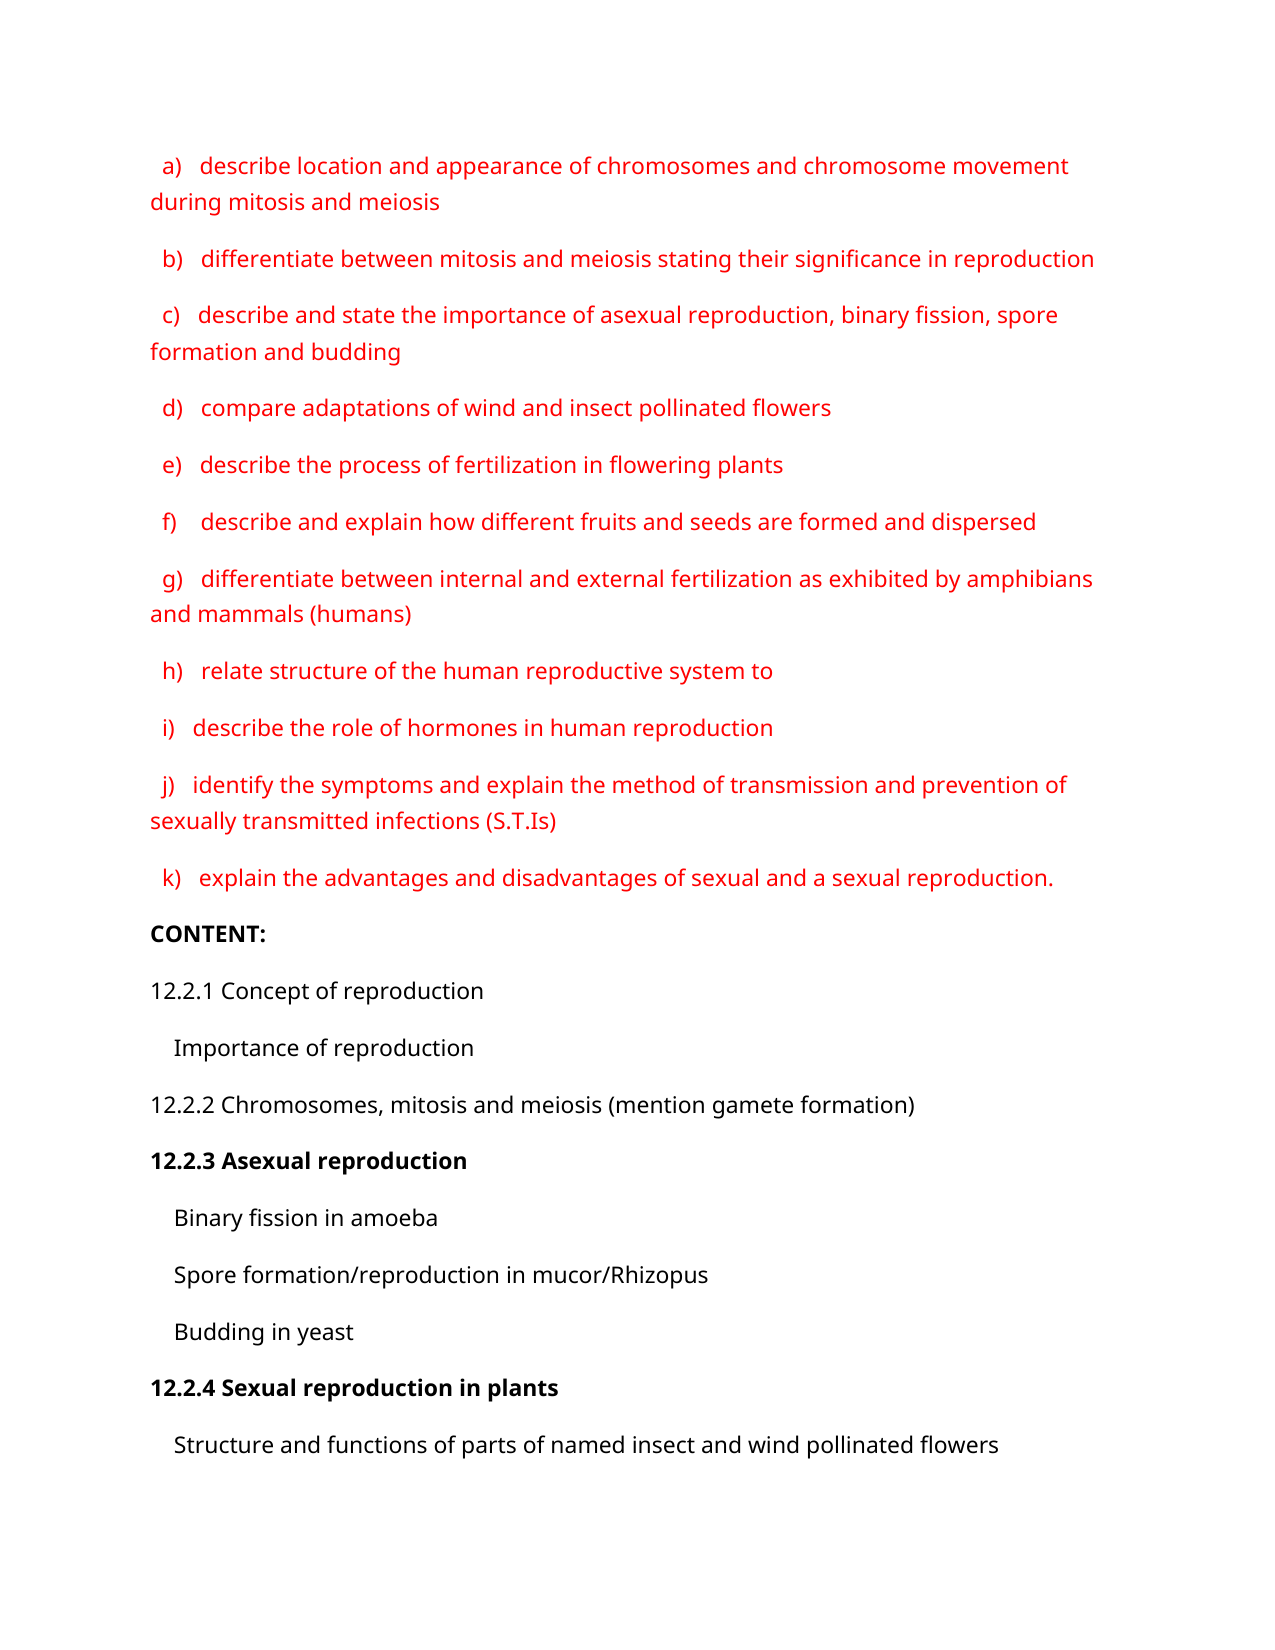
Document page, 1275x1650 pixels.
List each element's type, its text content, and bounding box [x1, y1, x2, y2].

text Budding in yeast [150, 1316, 1125, 1347]
text i) describe the role of hormones in human reproduction [150, 712, 1125, 743]
text Importance of reproduction [150, 1032, 1125, 1063]
text c) describe and state the importance of asexual reproduction, binary fission, spore formation and budding [150, 299, 1125, 367]
text j) identify the symptoms and explain the method of transmission and prevention of sexually transmitted infections (S.T.Is) [150, 769, 1125, 836]
text Structure and functions of parts of named insect and wind pollinated flowers [150, 1429, 1125, 1460]
text Binary fission in amoeba [150, 1202, 1125, 1233]
text e) describe the process of fertilization in flowering plants [150, 449, 1125, 480]
text k) explain the advantages and disadvantages of sexual and a sexual reproduction. [150, 861, 1125, 893]
text b) differentiate between mitosis and meiosis stating their significance in reproduction [150, 243, 1125, 274]
text d) compare adaptations of wind and insect pollinated flowers [150, 392, 1125, 423]
text a) describe location and appearance of chromosomes and chromosome movement during mitosis and meiosis [150, 150, 1125, 217]
text g) differentiate between internal and external fertilization as exhibited by amphibians and mammals (humans) [150, 562, 1125, 630]
text h) relate structure of the human reproductive system to [150, 655, 1125, 686]
text 12.2.1 Concept of reproduction [150, 975, 1125, 1006]
text 12.2.2 Chromosomes, mitosis and meiosis (mention gamete formation) [150, 1088, 1125, 1120]
text Spore formation/reproduction in mucor/Rhizopus [150, 1259, 1125, 1290]
text 12.2.4 Sexual reproduction in plants [150, 1372, 1125, 1404]
text CONTENT: [150, 918, 1125, 949]
text 12.2.3 Asexual reproduction [150, 1145, 1125, 1177]
text f) describe and explain how different fruits and seeds are formed and dispersed [150, 506, 1125, 537]
